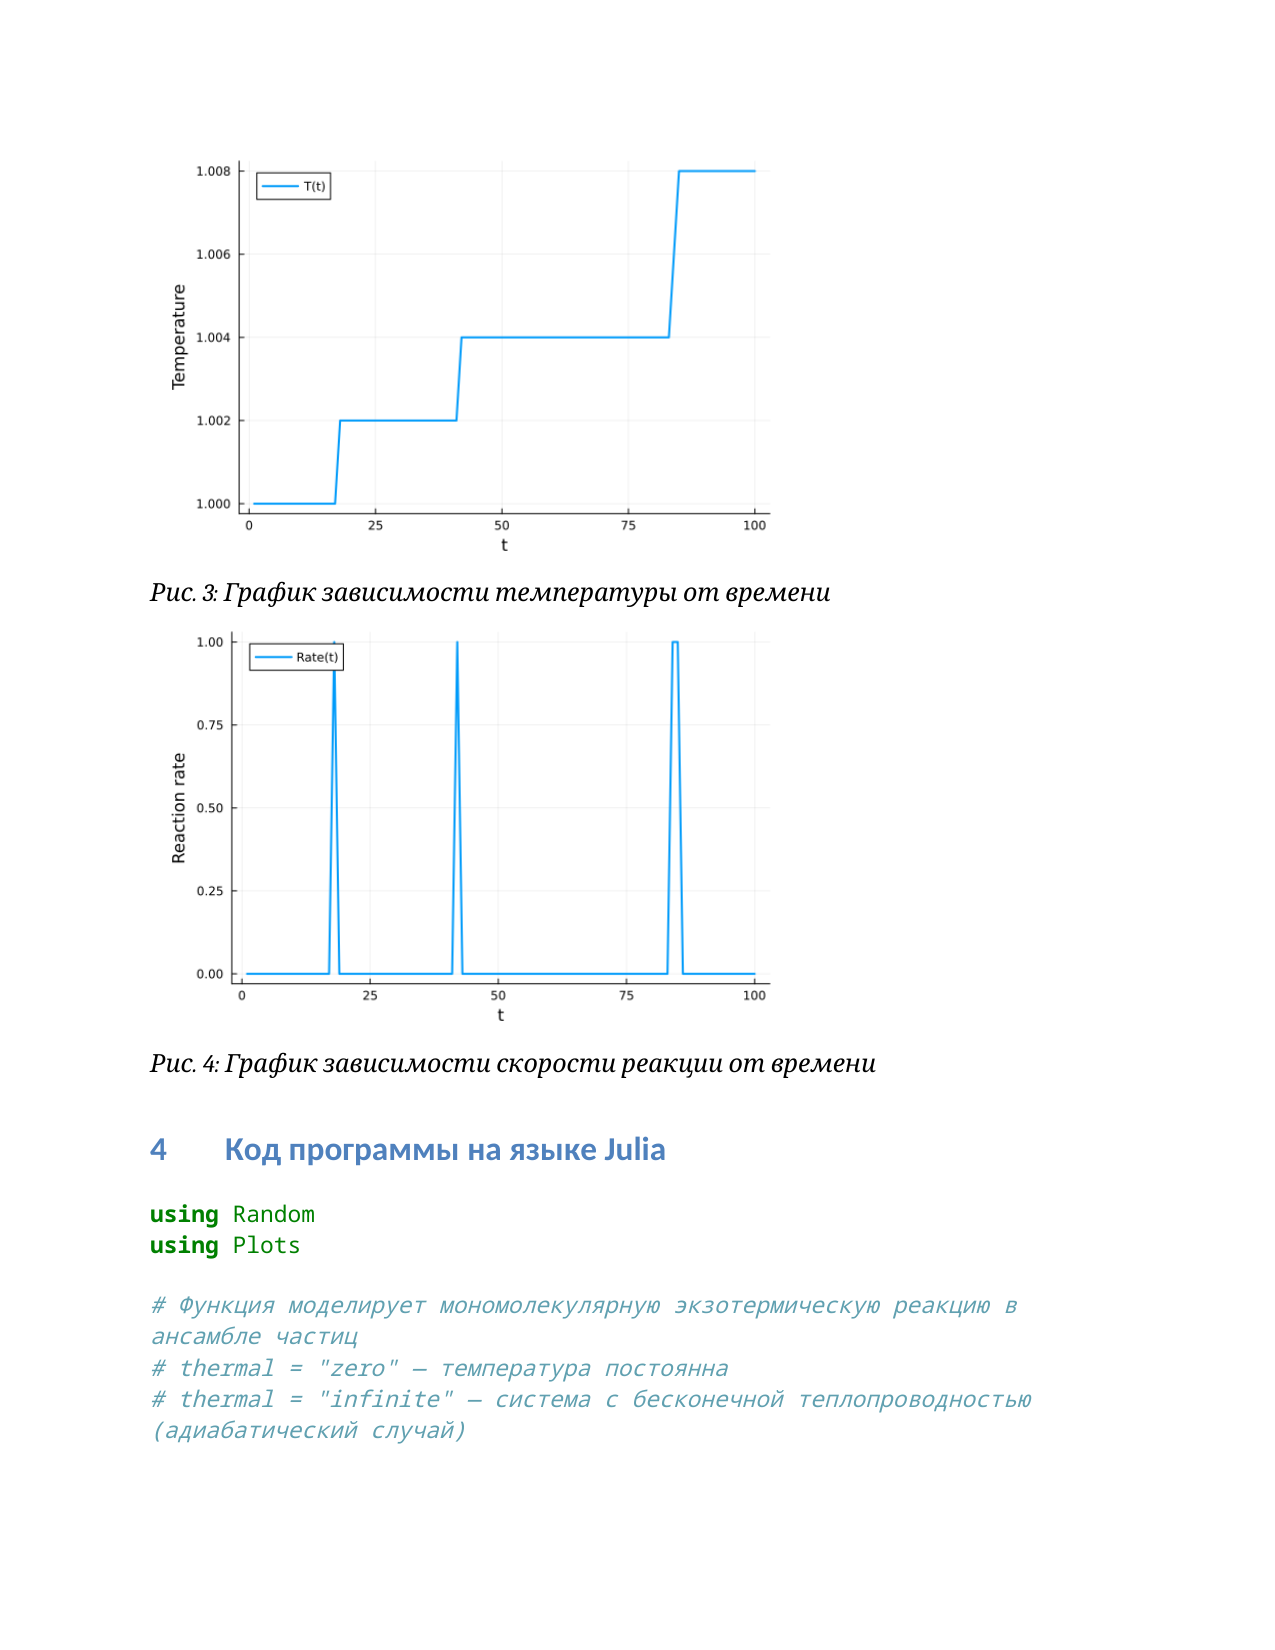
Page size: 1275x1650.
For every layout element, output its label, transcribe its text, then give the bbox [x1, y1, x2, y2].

subtitle 4 Код программы на языке Julia [150, 1128, 1125, 1169]
text Рис. 4: График зависимости скорости реакции от времени [150, 1049, 1125, 1078]
text Рис. 3: График зависимости температуры от времени [150, 579, 1125, 608]
picture [168, 150, 782, 559]
picture [168, 620, 782, 1029]
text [150, 1169, 1125, 1474]
